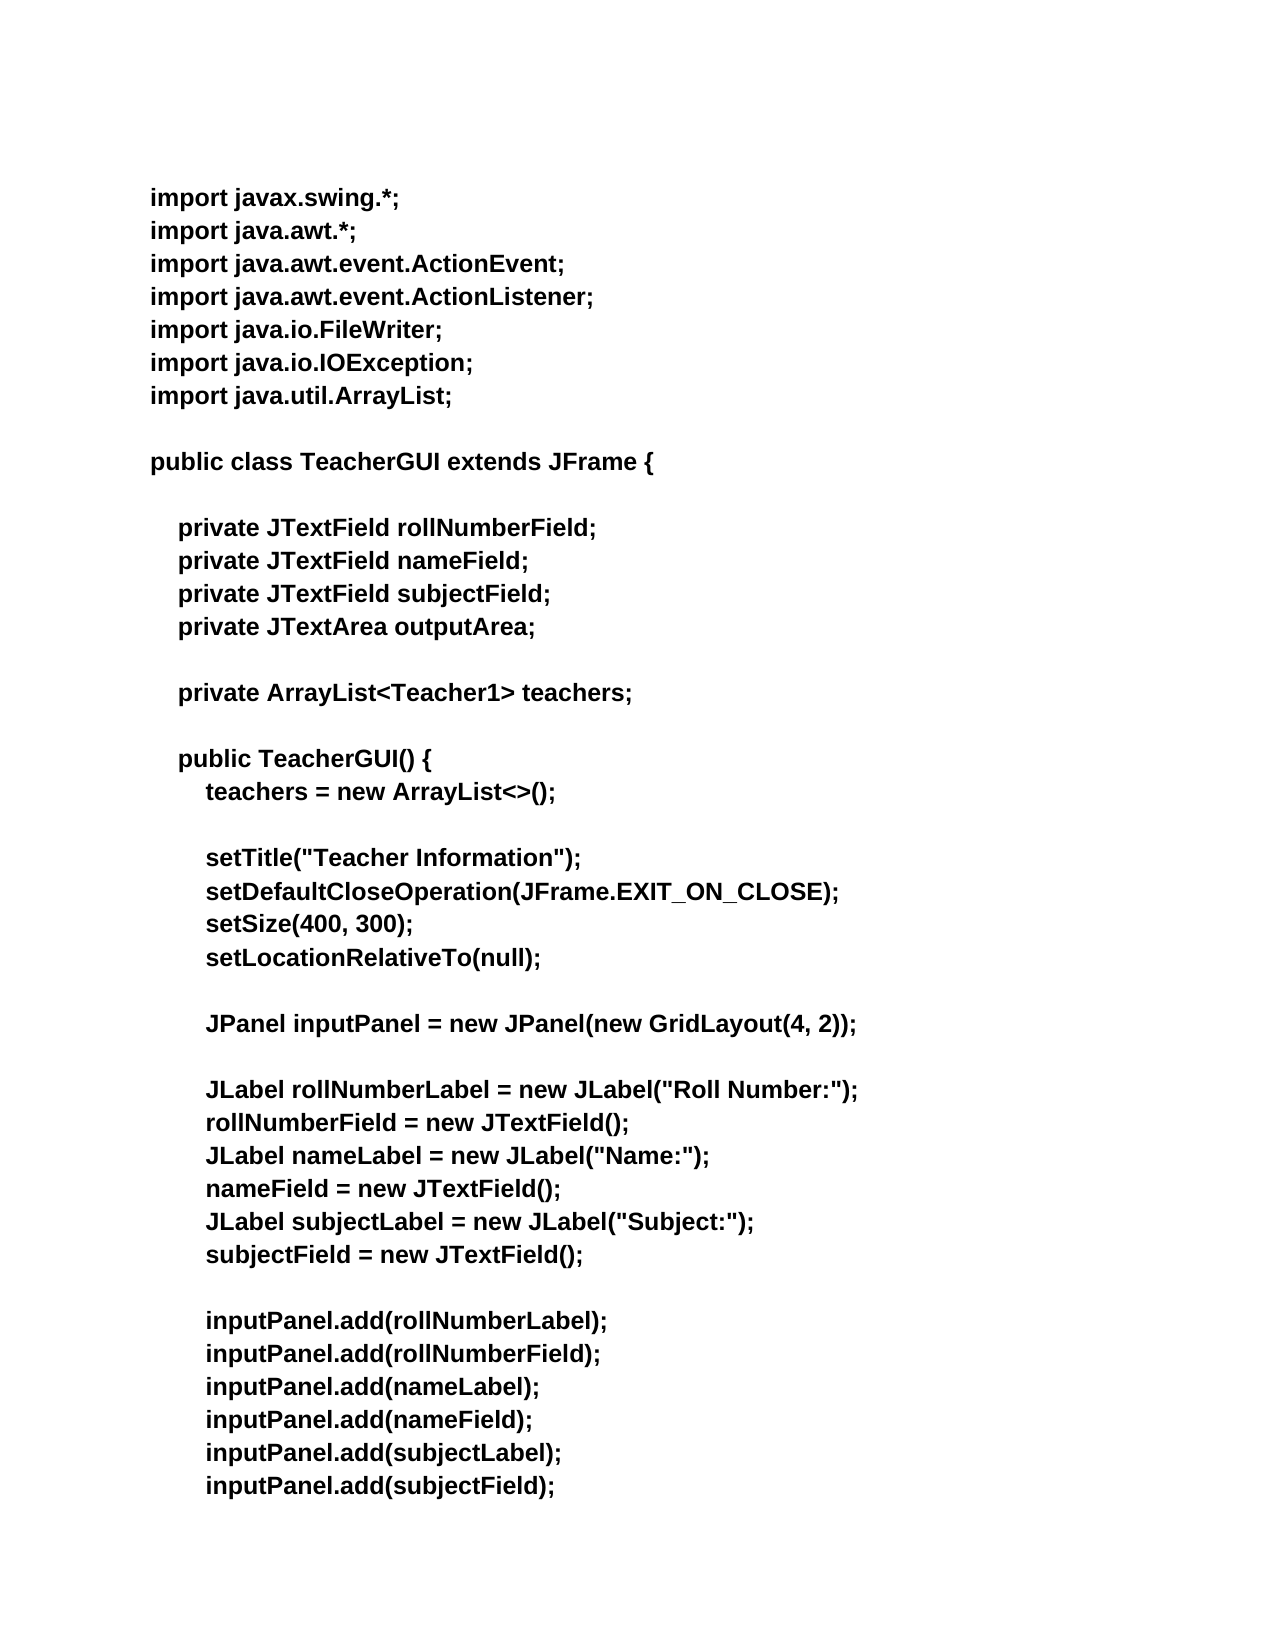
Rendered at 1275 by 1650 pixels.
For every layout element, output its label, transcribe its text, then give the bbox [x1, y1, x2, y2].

text import java.awt.event.ActionEvent; [150, 249, 1125, 278]
text import java.awt.event.ActionListener; [150, 282, 1125, 311]
text setTitle("Teacher Information"); [150, 843, 1125, 872]
text subjectField = new JTextField(); [150, 1240, 1125, 1268]
text setLocationRelativeTo(null); [150, 942, 1125, 971]
text inputPanel.add(nameLabel); [150, 1372, 1125, 1401]
text JLabel subjectLabel = new JLabel("Subject:"); [150, 1207, 1125, 1235]
text inputPanel.add(subjectField); [150, 1471, 1125, 1499]
text public class TeacherGUI extends JFrame { [150, 447, 1125, 476]
text rollNumberField = new JTextField(); [150, 1108, 1125, 1136]
text import java.util.ArrayList; [150, 381, 1125, 410]
text private JTextField nameField; [150, 546, 1125, 575]
text private JTextArea outputArea; [150, 612, 1125, 641]
text setDefaultCloseOperation(JFrame.EXIT_ON_CLOSE); [150, 876, 1125, 905]
text setSize(400, 300); [150, 909, 1125, 938]
text import java.awt.*; [150, 216, 1125, 245]
text import java.io.FileWriter; [150, 315, 1125, 344]
text inputPanel.add(rollNumberField); [150, 1339, 1125, 1367]
text private JTextField rollNumberField; [150, 513, 1125, 542]
text import java.io.IOException; [150, 348, 1125, 377]
text inputPanel.add(nameField); [150, 1405, 1125, 1433]
text teachers = new ArrayList<>(); [150, 777, 1125, 806]
text public TeacherGUI() { [150, 744, 1125, 773]
text private ArrayList<Teacher1> teachers; [150, 678, 1125, 707]
text inputPanel.add(subjectLabel); [150, 1438, 1125, 1467]
text inputPanel.add(rollNumberLabel); [150, 1306, 1125, 1334]
text JPanel inputPanel = new JPanel(new GridLayout(4, 2)); [150, 1008, 1125, 1037]
text JLabel rollNumberLabel = new JLabel("Roll Number:"); [150, 1074, 1125, 1103]
text private JTextField subjectField; [150, 579, 1125, 608]
text JLabel nameLabel = new JLabel("Name:"); [150, 1141, 1125, 1169]
text nameField = new JTextField(); [150, 1174, 1125, 1202]
text import javax.swing.*; [150, 183, 1125, 212]
